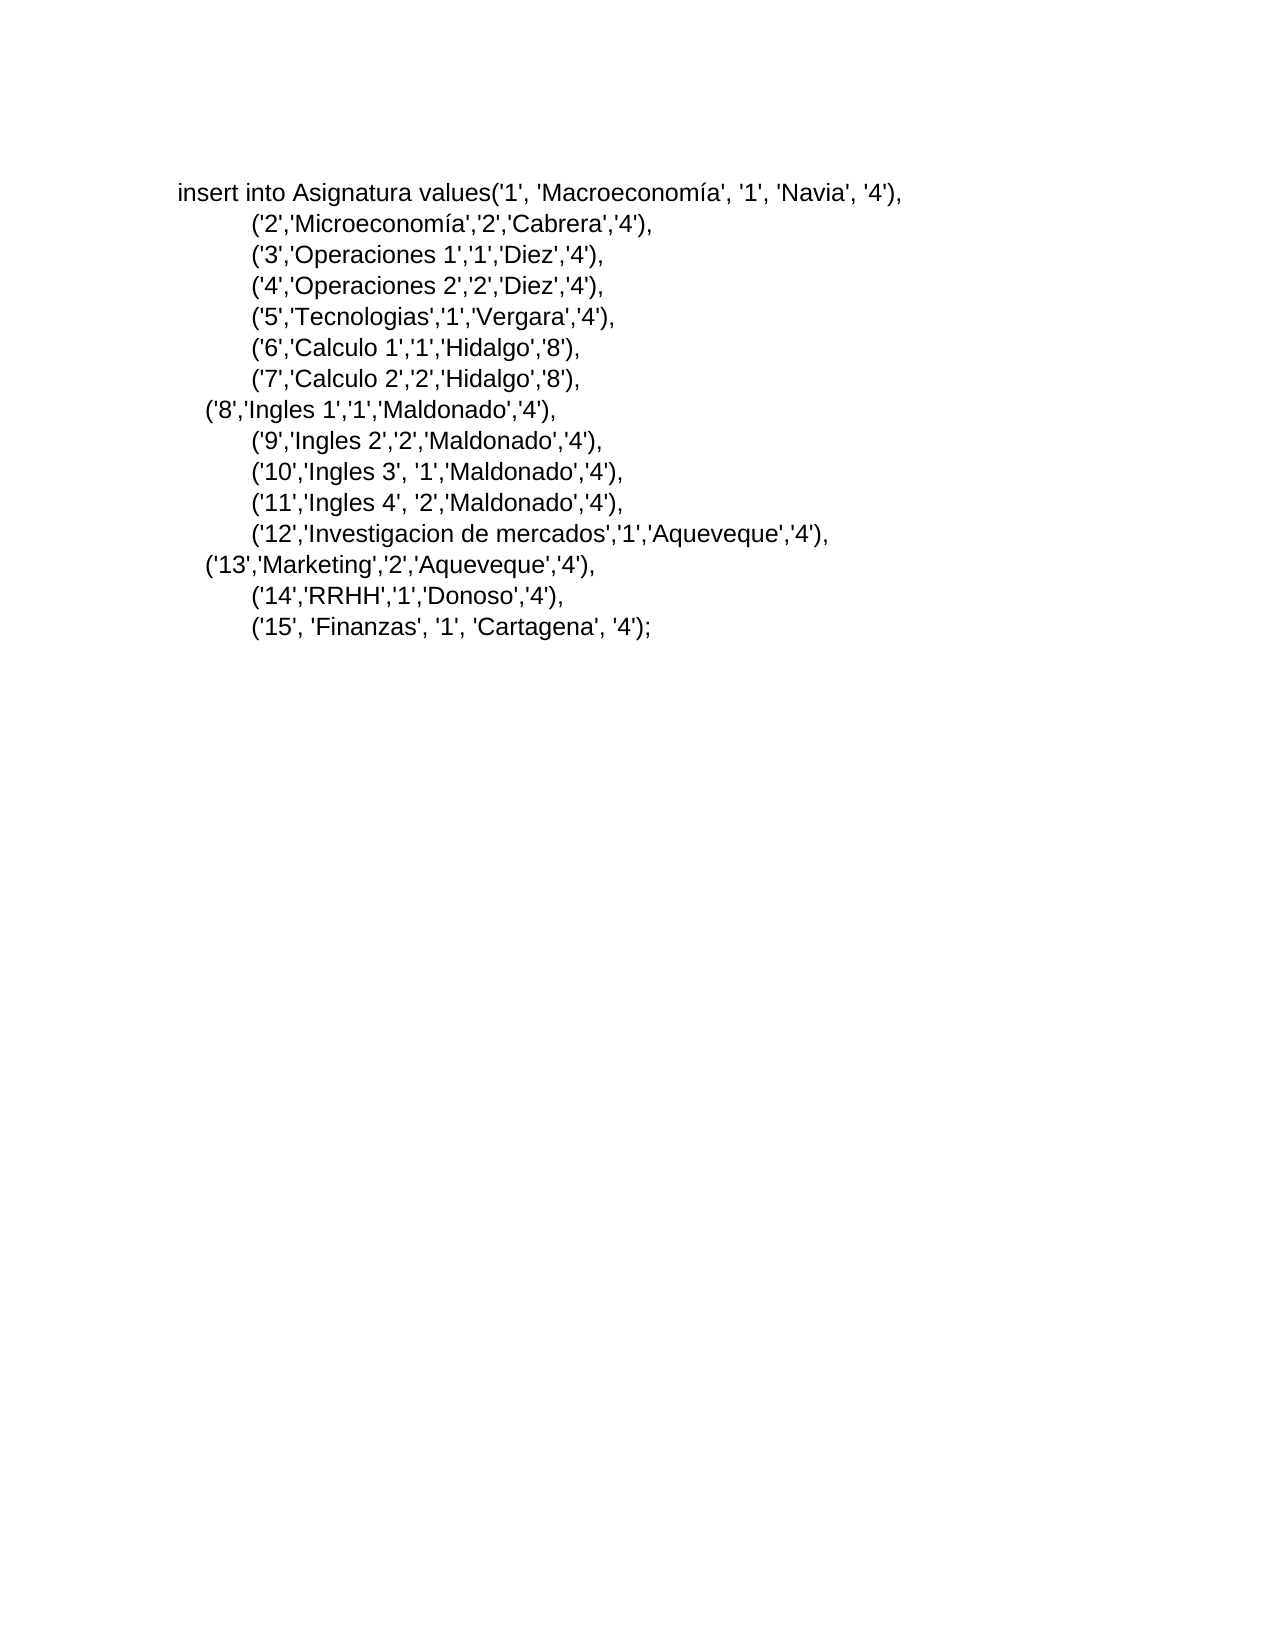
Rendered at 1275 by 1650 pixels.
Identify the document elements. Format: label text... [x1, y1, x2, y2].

text ('15', 'Finanzas', '1', 'Cartagena', '4'); [177, 612, 1098, 641]
text ('3','Operaciones 1','1','Diez','4'), [177, 240, 1098, 269]
text ('9','Ingles 2','2','Maldonado','4'), [177, 426, 1098, 455]
text ('7','Calculo 2','2','Hidalgo','8'), [177, 364, 1098, 393]
text ('11','Ingles 4', '2','Maldonado','4'), [177, 488, 1098, 517]
text ('4','Operaciones 2','2','Diez','4'), [177, 271, 1098, 300]
text ('14','RRHH','1','Donoso','4'), [177, 581, 1098, 610]
text ('10','Ingles 3', '1','Maldonado','4'), [177, 457, 1098, 486]
text insert into Asignatura values('1', 'Macroeconomía', '1', 'Navia', '4'), [177, 178, 1098, 207]
text ('5','Tecnologias','1','Vergara','4'), [177, 302, 1098, 331]
text ('6','Calculo 1','1','Hidalgo','8'), [177, 333, 1098, 362]
text ('2','Microeconomía','2','Cabrera','4'), [177, 209, 1098, 238]
text ('8','Ingles 1','1','Maldonado','4'), [177, 395, 1098, 424]
text ('13','Marketing','2','Aqueveque','4'), [177, 550, 1098, 579]
text ('12','Investigacion de mercados','1','Aqueveque','4'), [177, 519, 1098, 548]
